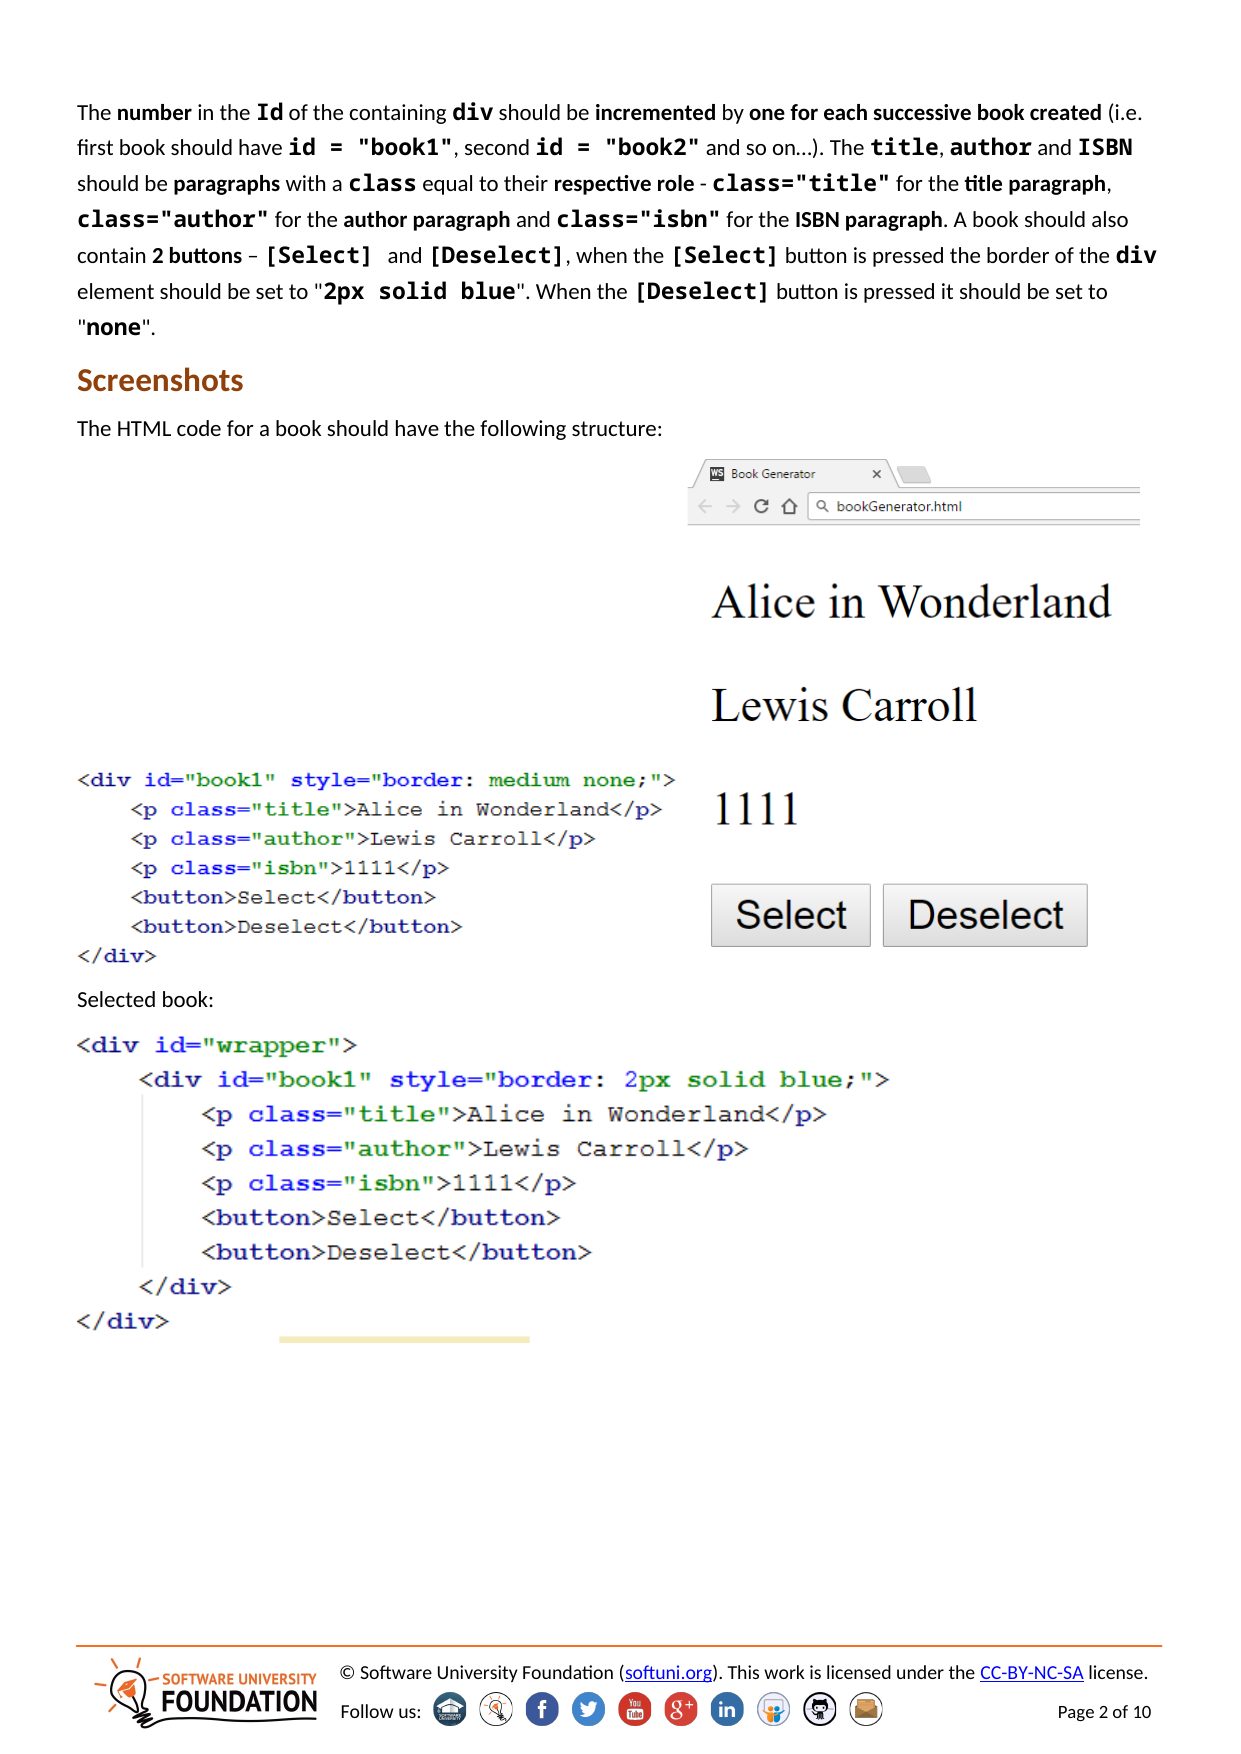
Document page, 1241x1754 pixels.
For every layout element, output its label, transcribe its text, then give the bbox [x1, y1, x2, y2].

picture [849, 1692, 883, 1726]
picture [572, 1692, 605, 1726]
text The HTML code for a book should have the following structure: [77, 414, 1163, 443]
picture [757, 1692, 790, 1726]
text Selected book: [77, 985, 1163, 1013]
picture [618, 1692, 652, 1726]
picture [433, 1692, 467, 1726]
picture [76, 1030, 898, 1343]
picture [525, 1692, 559, 1726]
text The number in the Id of the containing div should be incremented by one for each successive book created (i.e. first book should have id = "book1", second id = "book2" and so on…). The title, author and ISBN should be paragraphs with a class equal to their respective role - class="title" for the title paragraph, class="author" for the author paragraph and class="isbn" for the ISBN paragraph. A book should also contain 2 buttons – [Select] and [Deselect], when the [Select] button is pressed the border of the div element should be set to "2px solid blue". When the [Deselect] button is pressed it should be set to "none". [77, 95, 1163, 342]
picture [710, 1692, 744, 1726]
picture [93, 1656, 317, 1729]
subtitle Screenshots [77, 359, 1163, 400]
picture [803, 1692, 837, 1726]
picture [479, 1692, 513, 1726]
picture [76, 459, 1140, 969]
picture [664, 1692, 698, 1726]
